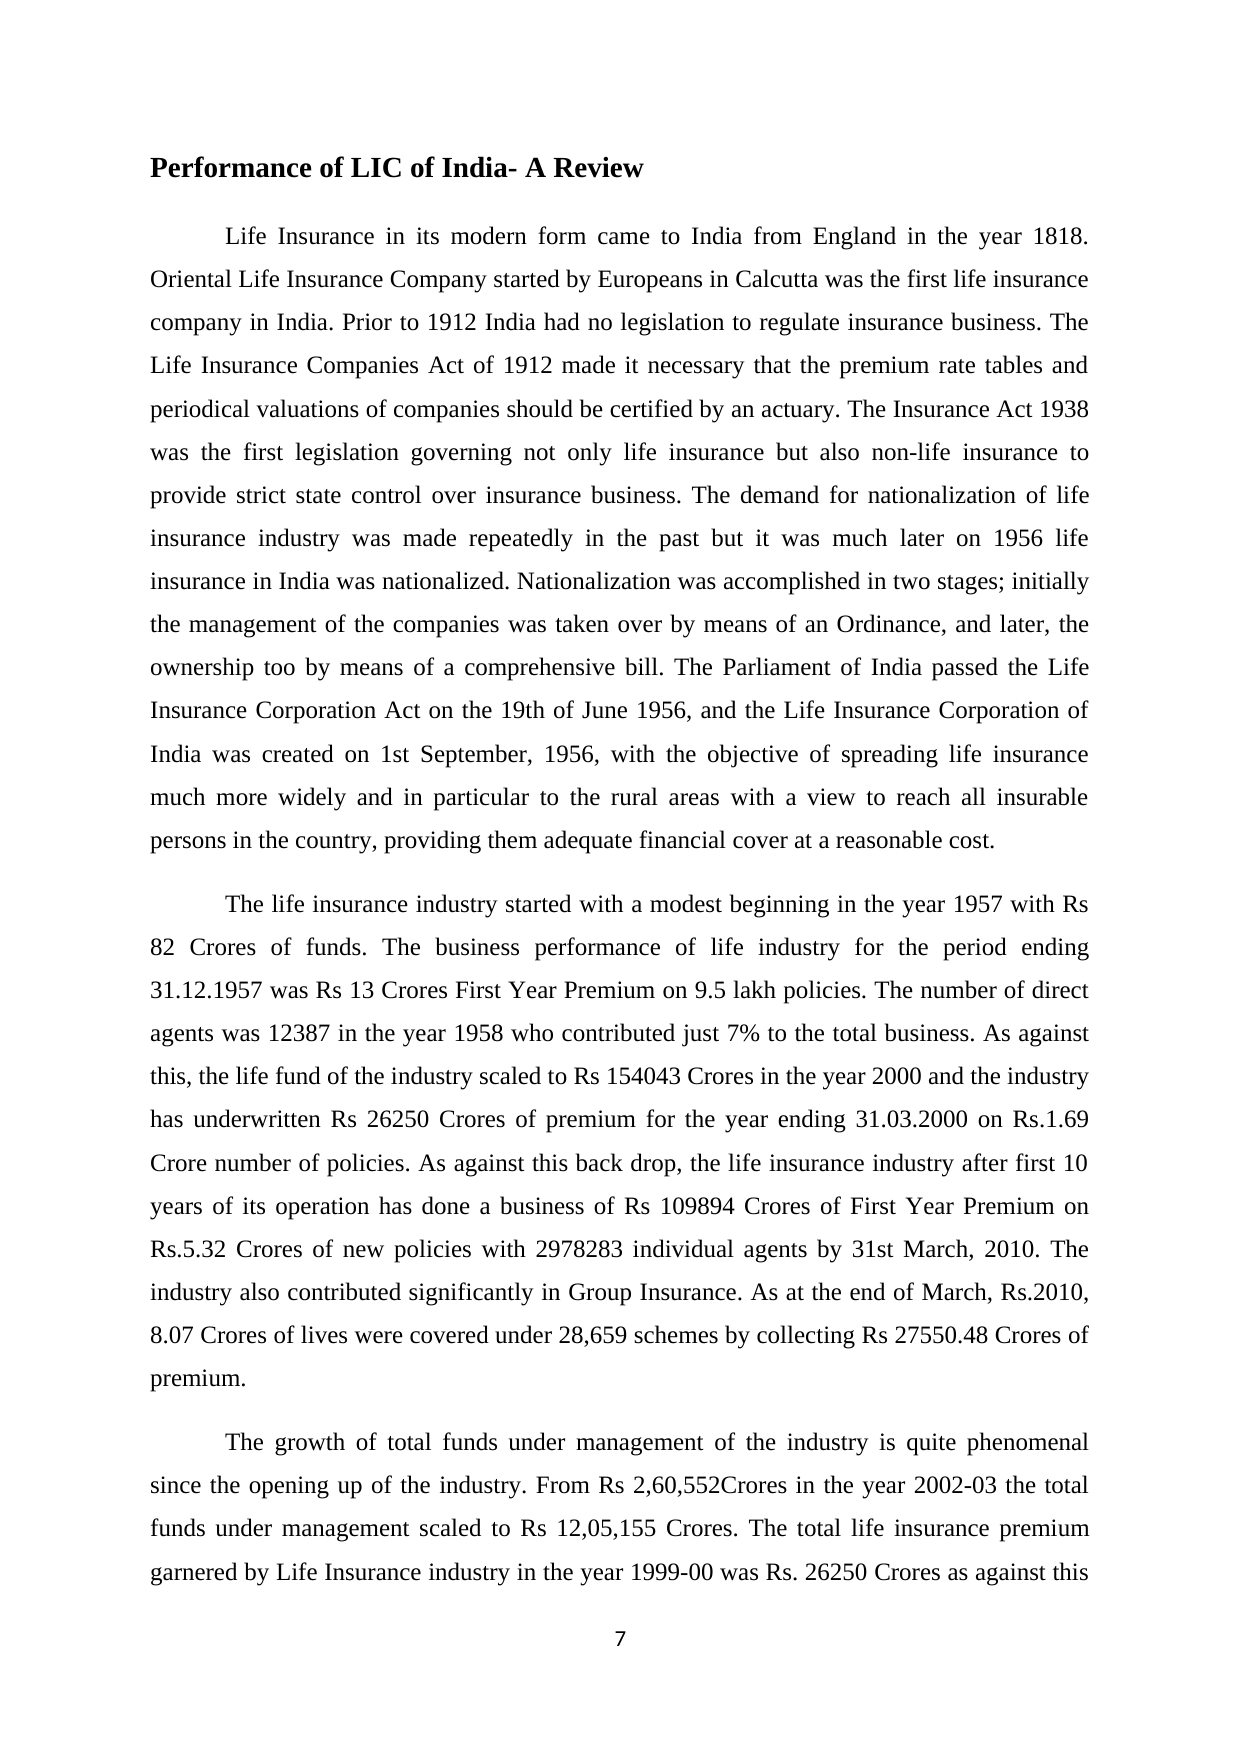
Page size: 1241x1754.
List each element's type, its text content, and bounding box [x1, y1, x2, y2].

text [150, 1427, 1090, 1585]
text The life insurance industry started with a modest beginning in the year 1957 with Rs 82 Crores of funds. The business performance of life industry for the period ending 31.12.1957 was Rs 13 Crores First Year Premium on 9.5 lakh policies. The number of direct agents was 12387 in the year 1958 who contributed just 7% to the total business. As against this, the life fund of the industry scaled to Rs 154043 Crores in the year 2000 and the industry has underwritten Rs 26250 Crores of premium for the year ending 31.03.2000 on Rs.1.69 Crore number of policies. As against this back drop, the life insurance industry after first 10 years of its operation has done a business of Rs 109894 Crores of First Year Premium on Rs.5.32 Crores of new policies with 2978283 individual agents by 31st March, 2010. The industry also contributed significantly in Group Insurance. As at the end of March, Rs.2010, 8.07 Crores of lives were covered under 28,659 schemes by collecting Rs 27550.48 Crores of premium. [150, 889, 1090, 1392]
text Performance of LIC of India- A Review [150, 150, 1090, 183]
text Life Insurance in its modern form came to India from England in the year 1818. Oriental Life Insurance Company started by Europeans in Calcutta was the first life insurance company in India. Prior to 1912 India had no legislation to regulate insurance business. The Life Insurance Companies Act of 1912 made it necessary that the premium rate tables and periodical valuations of companies should be certified by an actuary. The Insurance Act 1938 was the first legislation governing not only life insurance but also non-life insurance to provide strict state control over insurance business. The demand for nationalization of life insurance industry was made repeatedly in the past but it was much later on 1956 life insurance in India was nationalized. Nationalization was accomplished in two stages; initially the management of the companies was taken over by means of an Ordinance, and later, the ownership too by means of a comprehensive bill. The Parliament of India passed the Life Insurance Corporation Act on the 19th of June 1956, and the Life Insurance Corporation of India was created on 1st September, 1956, with the objective of spreading life insurance much more widely and in particular to the rural areas with a view to reach all insurable persons in the country, providing them adequate financial cover at a reasonable cost. [150, 221, 1090, 854]
